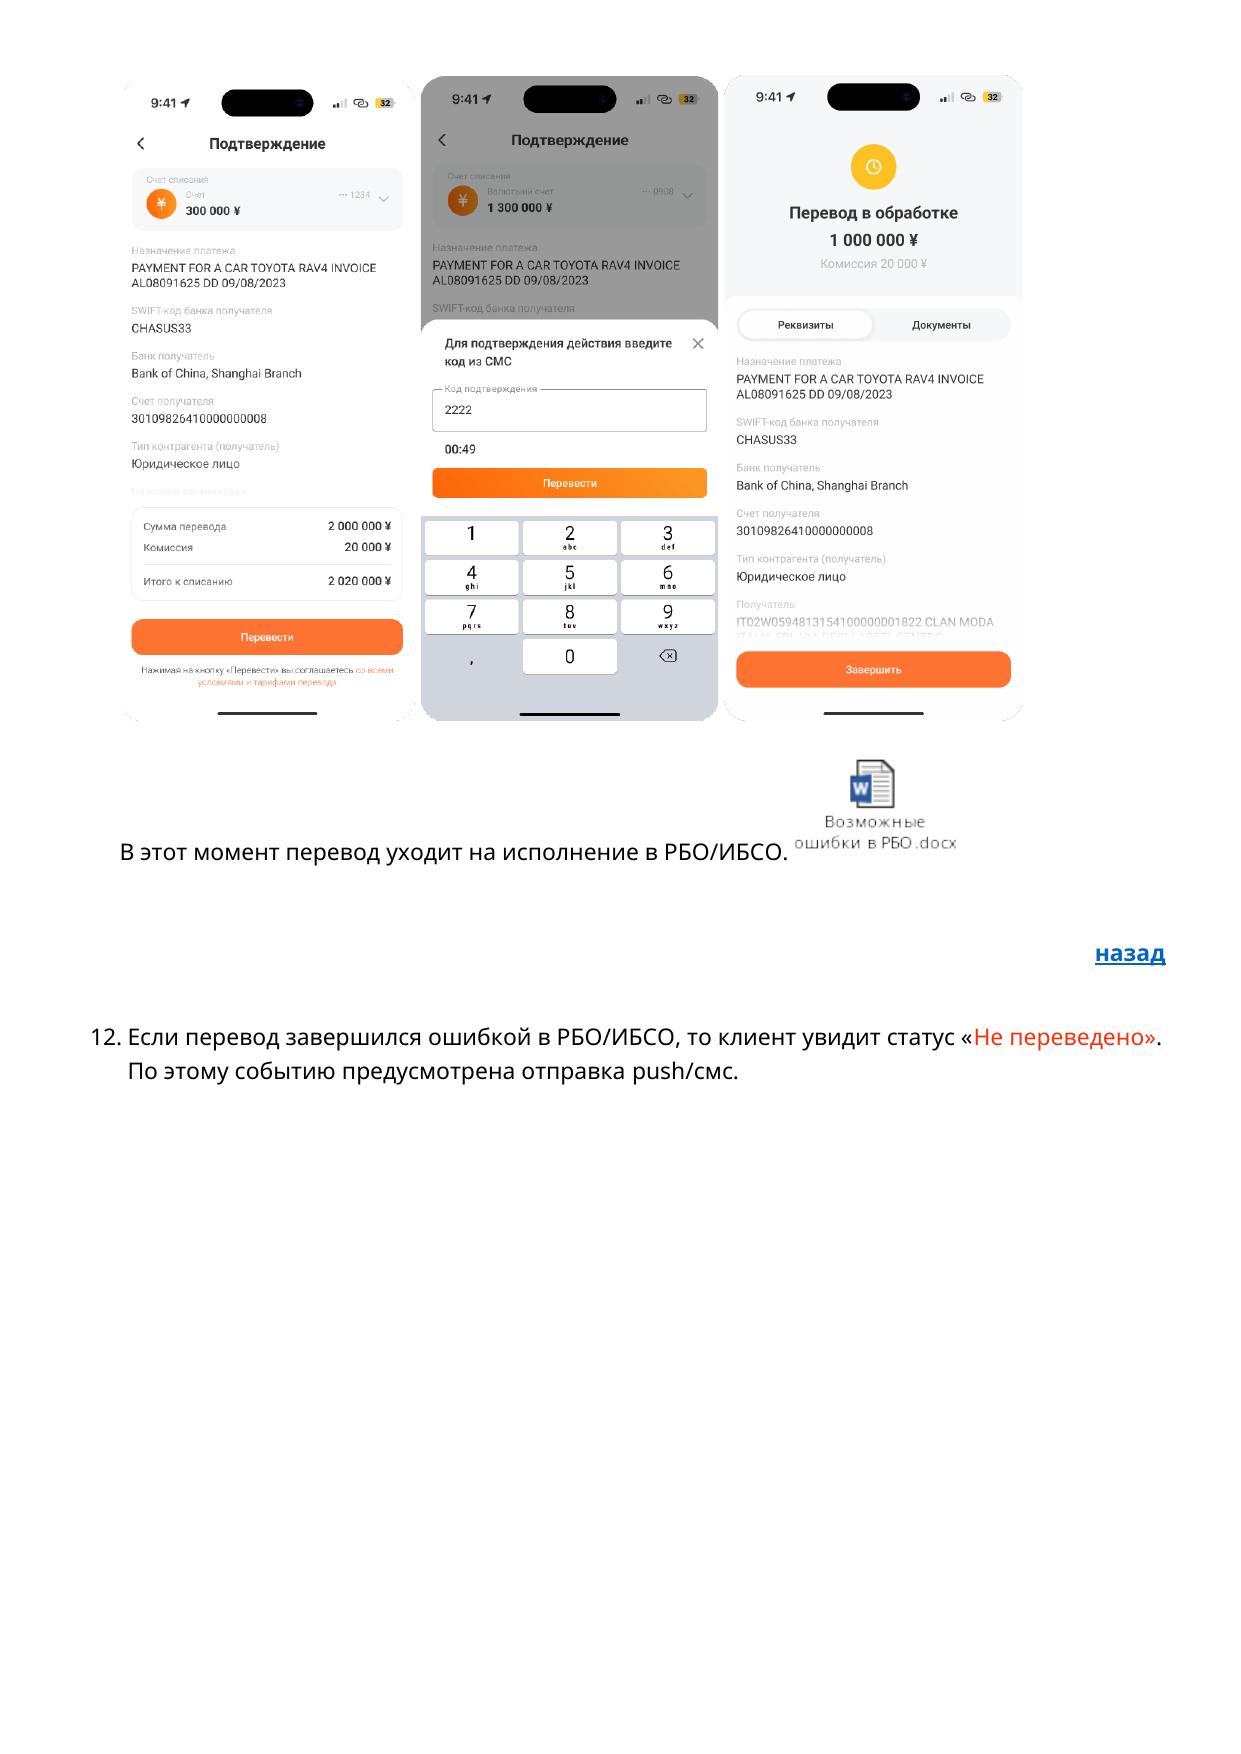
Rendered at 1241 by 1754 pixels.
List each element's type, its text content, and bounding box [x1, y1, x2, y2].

picture [119, 80, 415, 721]
list В этот момент перевод уходит на исполнение в РБО/ИБСО. [119, 757, 1165, 867]
picture [420, 76, 719, 721]
text назад [75, 937, 1165, 968]
picture [724, 75, 1023, 721]
list Если перевод завершился ошибкой в РБО/ИБСО, то клиент увидит статус «Не переведено». По этому событию предусмотрена отправка push/смс. [90, 1021, 1165, 1086]
